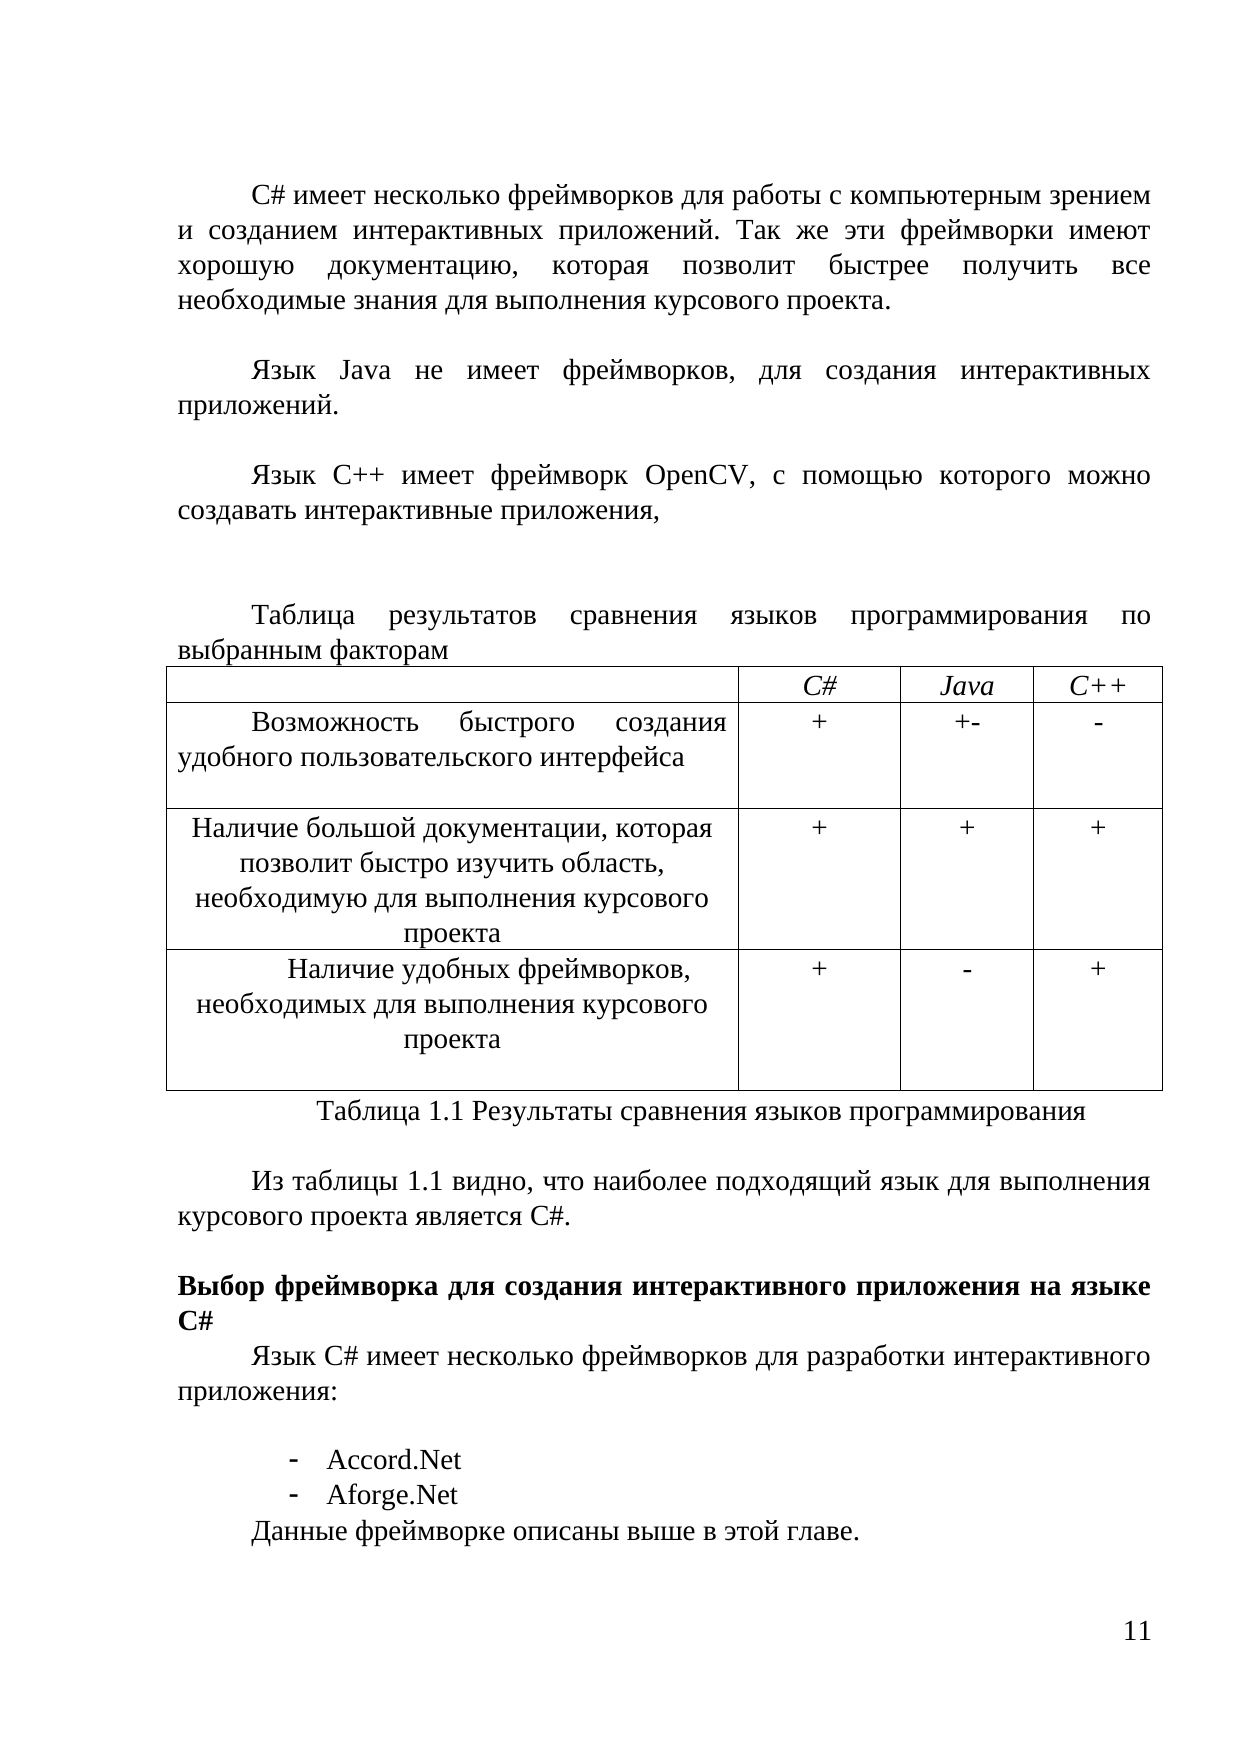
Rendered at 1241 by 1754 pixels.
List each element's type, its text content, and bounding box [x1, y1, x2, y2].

table_cell - [1034, 703, 1162, 808]
table_header Java [901, 667, 1033, 702]
table_cell + [739, 703, 900, 808]
table_cell Наличие большой документации, которая позволит быстро изучить область, необходимую для выполнения курсового проекта [167, 809, 738, 949]
text Таблица 1.1 Результаты сравнения языков программирования [177, 1091, 1152, 1126]
table_cell + [901, 809, 1033, 949]
table_header C++ [1034, 667, 1162, 702]
list Aforge.Net [288, 1476, 1152, 1511]
list Accord.Net [288, 1441, 1152, 1476]
table_cell Возможность быстрого создания удобного пользовательского интерфейса [167, 703, 738, 808]
text Язык C++ имеет фреймворк OpenCV, с помощью которого можно создавать интерактивные приложения, [177, 456, 1152, 526]
table_header C# [739, 667, 900, 702]
text Таблица результатов сравнения языков программирования по выбранным факторам [177, 596, 1152, 666]
table_cell + [1034, 950, 1162, 1090]
table_cell + [739, 809, 900, 949]
text C# имеет несколько фреймворков для работы с компьютерным зрением и созданием интерактивных приложений. Так же эти фреймворки имеют хорошую документацию, которая позволит быстрее получить все необходимые знания для выполнения курсового проекта. [177, 176, 1152, 316]
text Данные фреймворке описаны выше в этой главе. [177, 1511, 1152, 1546]
text Язык Java не имеет фреймворков, для создания интерактивных приложений. [177, 351, 1152, 421]
table_cell Наличие удобных фреймворков, необходимых для выполнения курсового проекта [167, 950, 738, 1090]
table_header [167, 667, 738, 702]
text Выбор фреймворка для создания интерактивного приложения на языке C# [177, 1266, 1152, 1336]
table_cell - [901, 950, 1033, 1090]
table_cell + [739, 950, 900, 1090]
text Язык C# имеет несколько фреймворков для разработки интерактивного приложения: [177, 1336, 1152, 1441]
table_cell + [1034, 809, 1162, 949]
text Из таблицы 1.1 видно, что наиболее подходящий язык для выполнения курсового проекта является C#. [177, 1161, 1152, 1231]
table_cell +- [901, 703, 1033, 808]
